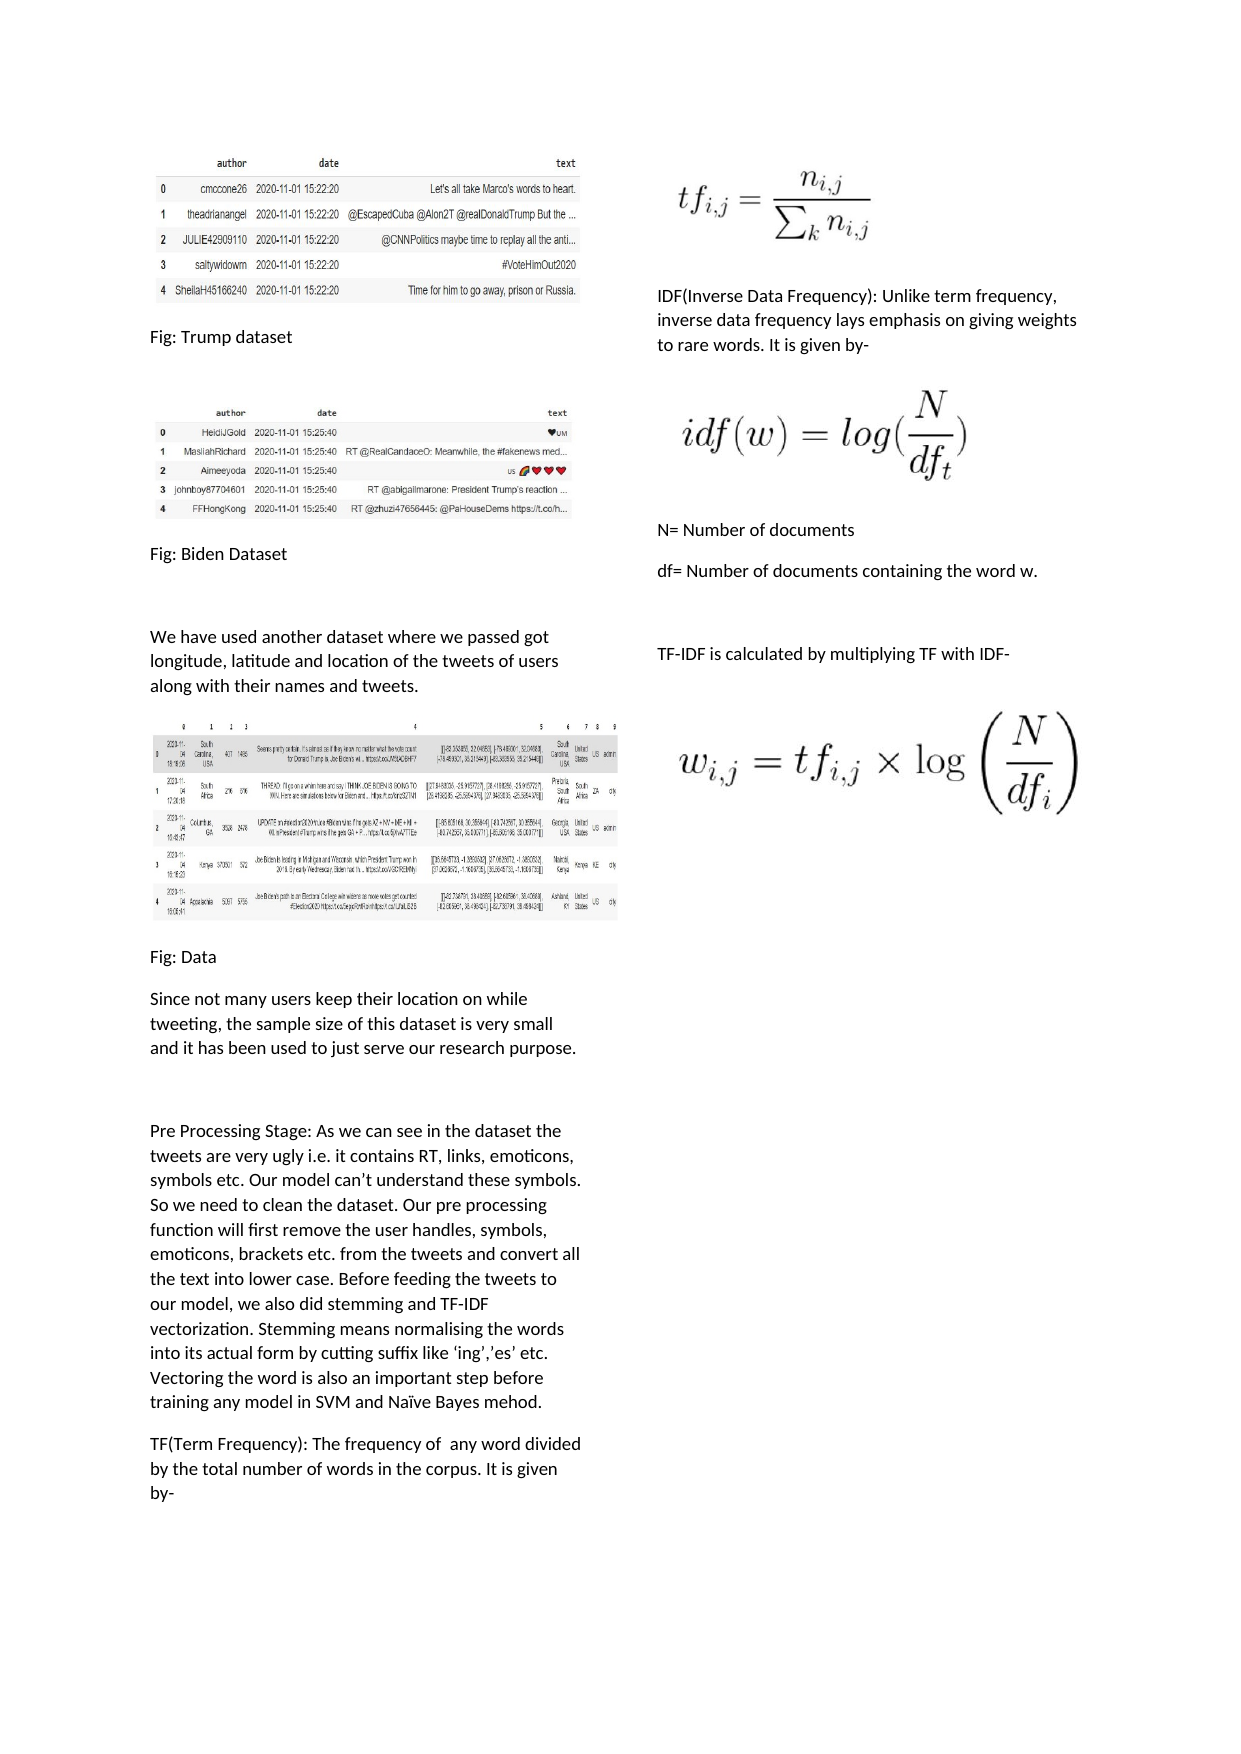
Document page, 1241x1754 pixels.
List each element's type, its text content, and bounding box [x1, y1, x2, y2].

text TF-IDF is calculated by multiplying TF with IDF- [657, 642, 1090, 665]
text Fig: Biden Dataset [150, 542, 583, 565]
picture [150, 407, 584, 524]
picture [657, 374, 981, 500]
text Since not many users keep their location on while tweeting, the sample size of this dataset is very small and it has been used to just serve our research purpose. [150, 987, 583, 1059]
picture [150, 715, 618, 927]
text Fig: Trump dataset [150, 325, 583, 348]
text N= Number of documents [657, 518, 1090, 541]
text IDF(Inverse Data Frequency): Unlike term frequency, inverse data frequency lays emphasis on giving weights to rare words. It is given by- [657, 284, 1090, 356]
text Fig: Data [150, 946, 583, 969]
picture [150, 150, 584, 307]
text We have used another dataset where we passed got longitude, latitude and location of the tweets of users along with their names and tweets. [150, 625, 583, 697]
text Pre Processing Stage: As we can see in the dataset the tweets are very ugly i.e. it contains RT, links, emoticons, symbols etc. Our model can’t understand these symbols. So we need to clean the dataset. Our pre processing function will first remove the user handles, symbols, emoticons, brackets etc. from the tweets and convert all the text into lower case. Before feeding the tweets to our model, we also did stemming and TF-IDF vectorization. Stemming means normalising the words into its actual form by cutting suffix like ‘ing’,’es’ etc. Vectoring the word is also an important step before training any model in SVM and Naïve Bayes mehod. [150, 1119, 583, 1414]
text TF(Term Frequency): The frequency of any word divided by the total number of words in the corpus. It is given by- [150, 1432, 583, 1504]
picture [657, 683, 1091, 831]
text df= Number of documents containing the word w. [657, 559, 1090, 582]
picture [657, 150, 898, 266]
